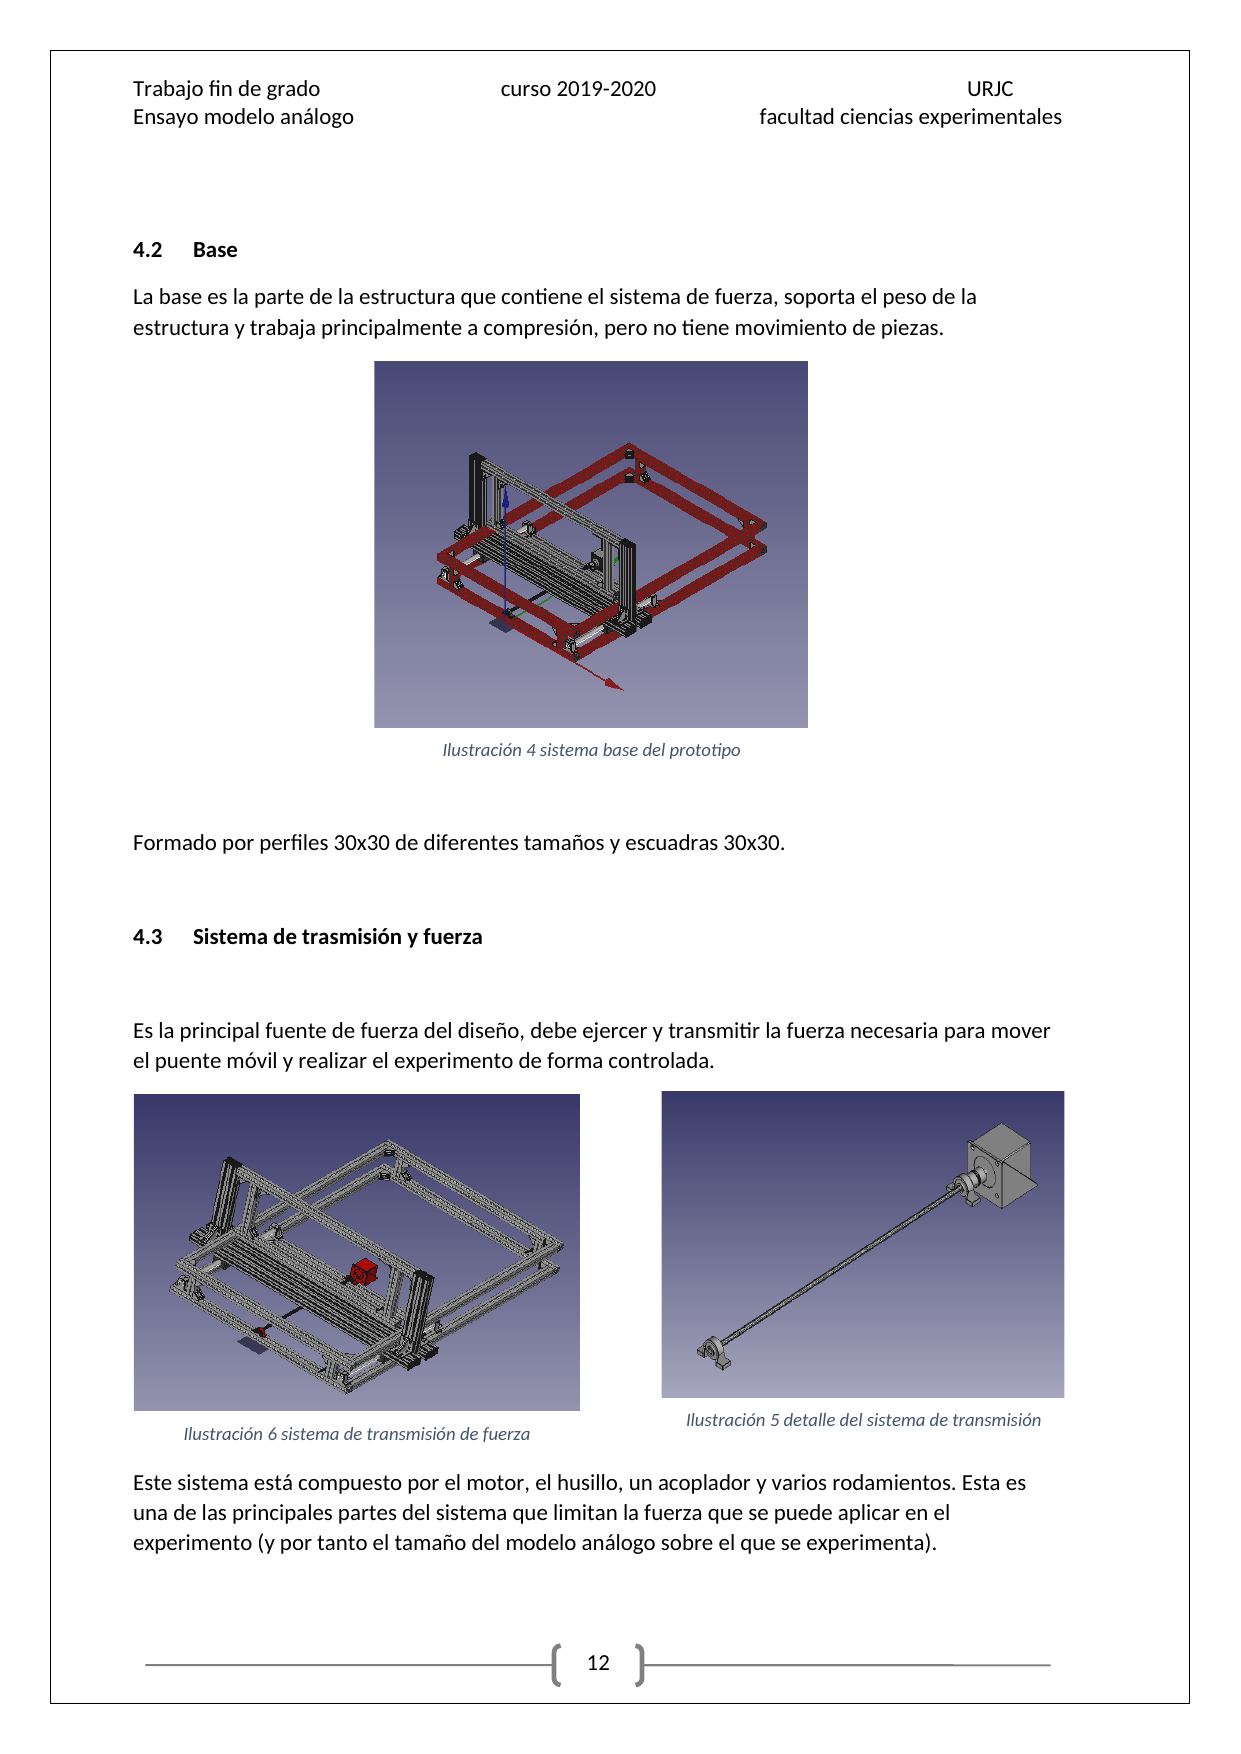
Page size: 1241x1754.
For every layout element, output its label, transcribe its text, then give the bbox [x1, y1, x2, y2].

text Este sistema está compuesto por el motor, el husillo, un acoplador y varios rodamientos. Esta es una de las principales partes del sistema que limitan la fuerza que se puede aplicar en el experimento (y por tanto el tamaño del modelo análogo sobre el que se experimenta). [133, 1468, 1063, 1556]
picture [132, 1094, 580, 1410]
picture [661, 1091, 1065, 1398]
subtitle Sistema de trasmisión y fuerza [133, 922, 1063, 950]
subtitle Base [133, 236, 1063, 263]
picture [373, 361, 808, 727]
text Es la principal fuente de fuerza del diseño, debe ejercer y transmitir la fuerza necesaria para mover el puente móvil y realizar el experimento de forma controlada. [133, 1016, 1063, 1074]
text La base es la parte de la estructura que contiene el sistema de fuerza, soporta el peso de la estructura y trabaja principalmente a compresión, pero no tiene movimiento de piezas. [133, 282, 1063, 341]
text Formado por perfiles 30x30 de diferentes tamaños y escuadras 30x30. [133, 828, 1063, 856]
